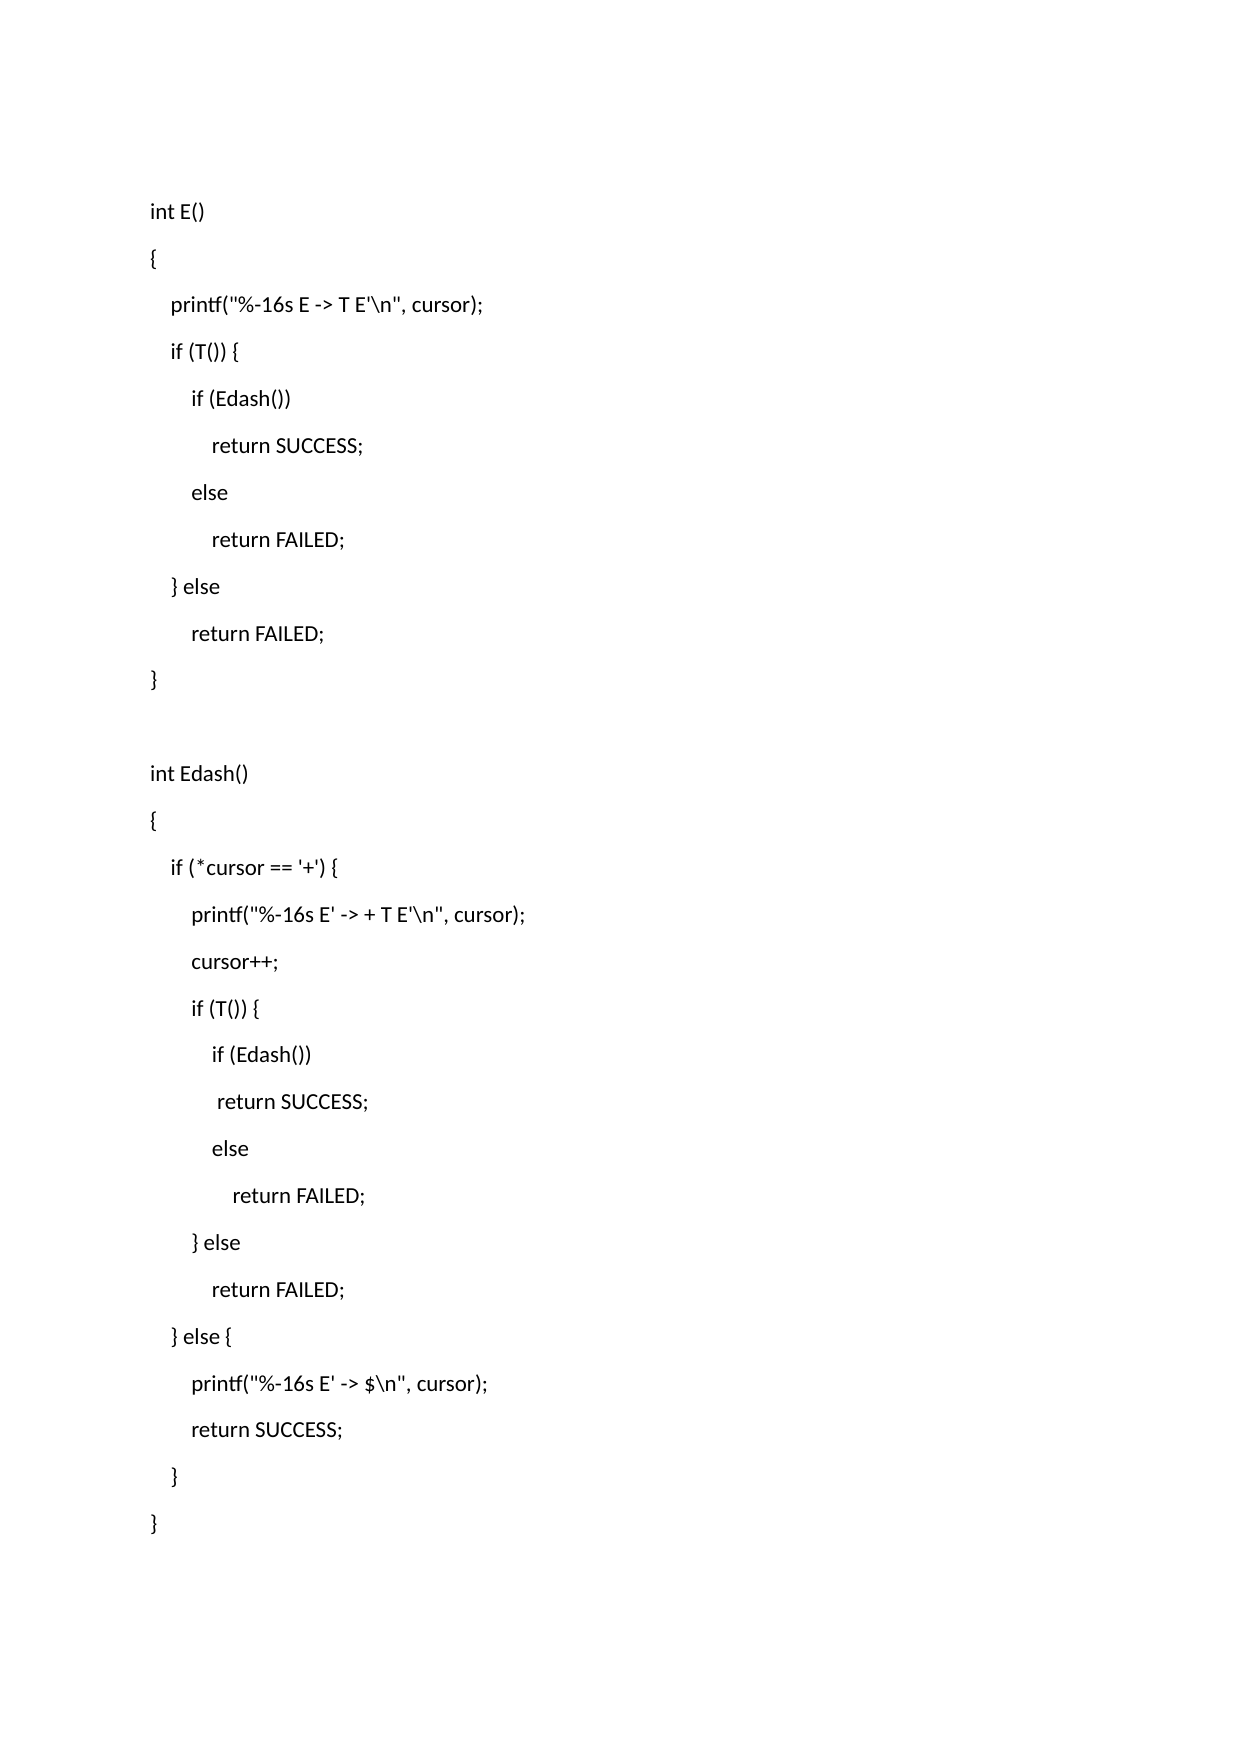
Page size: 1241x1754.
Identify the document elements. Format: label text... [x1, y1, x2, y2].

text int Edash() [150, 759, 1090, 787]
text return SUCCESS; [150, 1416, 1090, 1444]
text cursor++; [150, 947, 1090, 975]
text if (T()) { [150, 337, 1090, 366]
text } else [150, 572, 1090, 600]
text printf("%-16s E' -> + T E'\n", cursor); [150, 900, 1090, 928]
text printf("%-16s E -> T E'\n", cursor); [150, 291, 1090, 319]
text return SUCCESS; [150, 431, 1090, 459]
text else [150, 478, 1090, 506]
text if (Edash()) [150, 1041, 1090, 1069]
text if (T()) { [150, 994, 1090, 1022]
text return FAILED; [150, 1181, 1090, 1209]
text return SUCCESS; [150, 1087, 1090, 1116]
text } else [150, 1228, 1090, 1256]
text { [150, 244, 1090, 272]
text } else { [150, 1322, 1090, 1350]
text if (*cursor == '+') { [150, 853, 1090, 881]
text printf("%-16s E' -> $\n", cursor); [150, 1369, 1090, 1397]
text } [150, 1462, 1090, 1491]
text int E() [150, 197, 1090, 225]
text } [150, 666, 1090, 694]
text { [150, 806, 1090, 834]
text if (Edash()) [150, 384, 1090, 412]
text return FAILED; [150, 619, 1090, 647]
text return FAILED; [150, 1275, 1090, 1303]
text } [150, 1509, 1090, 1537]
text else [150, 1134, 1090, 1162]
text return FAILED; [150, 525, 1090, 553]
